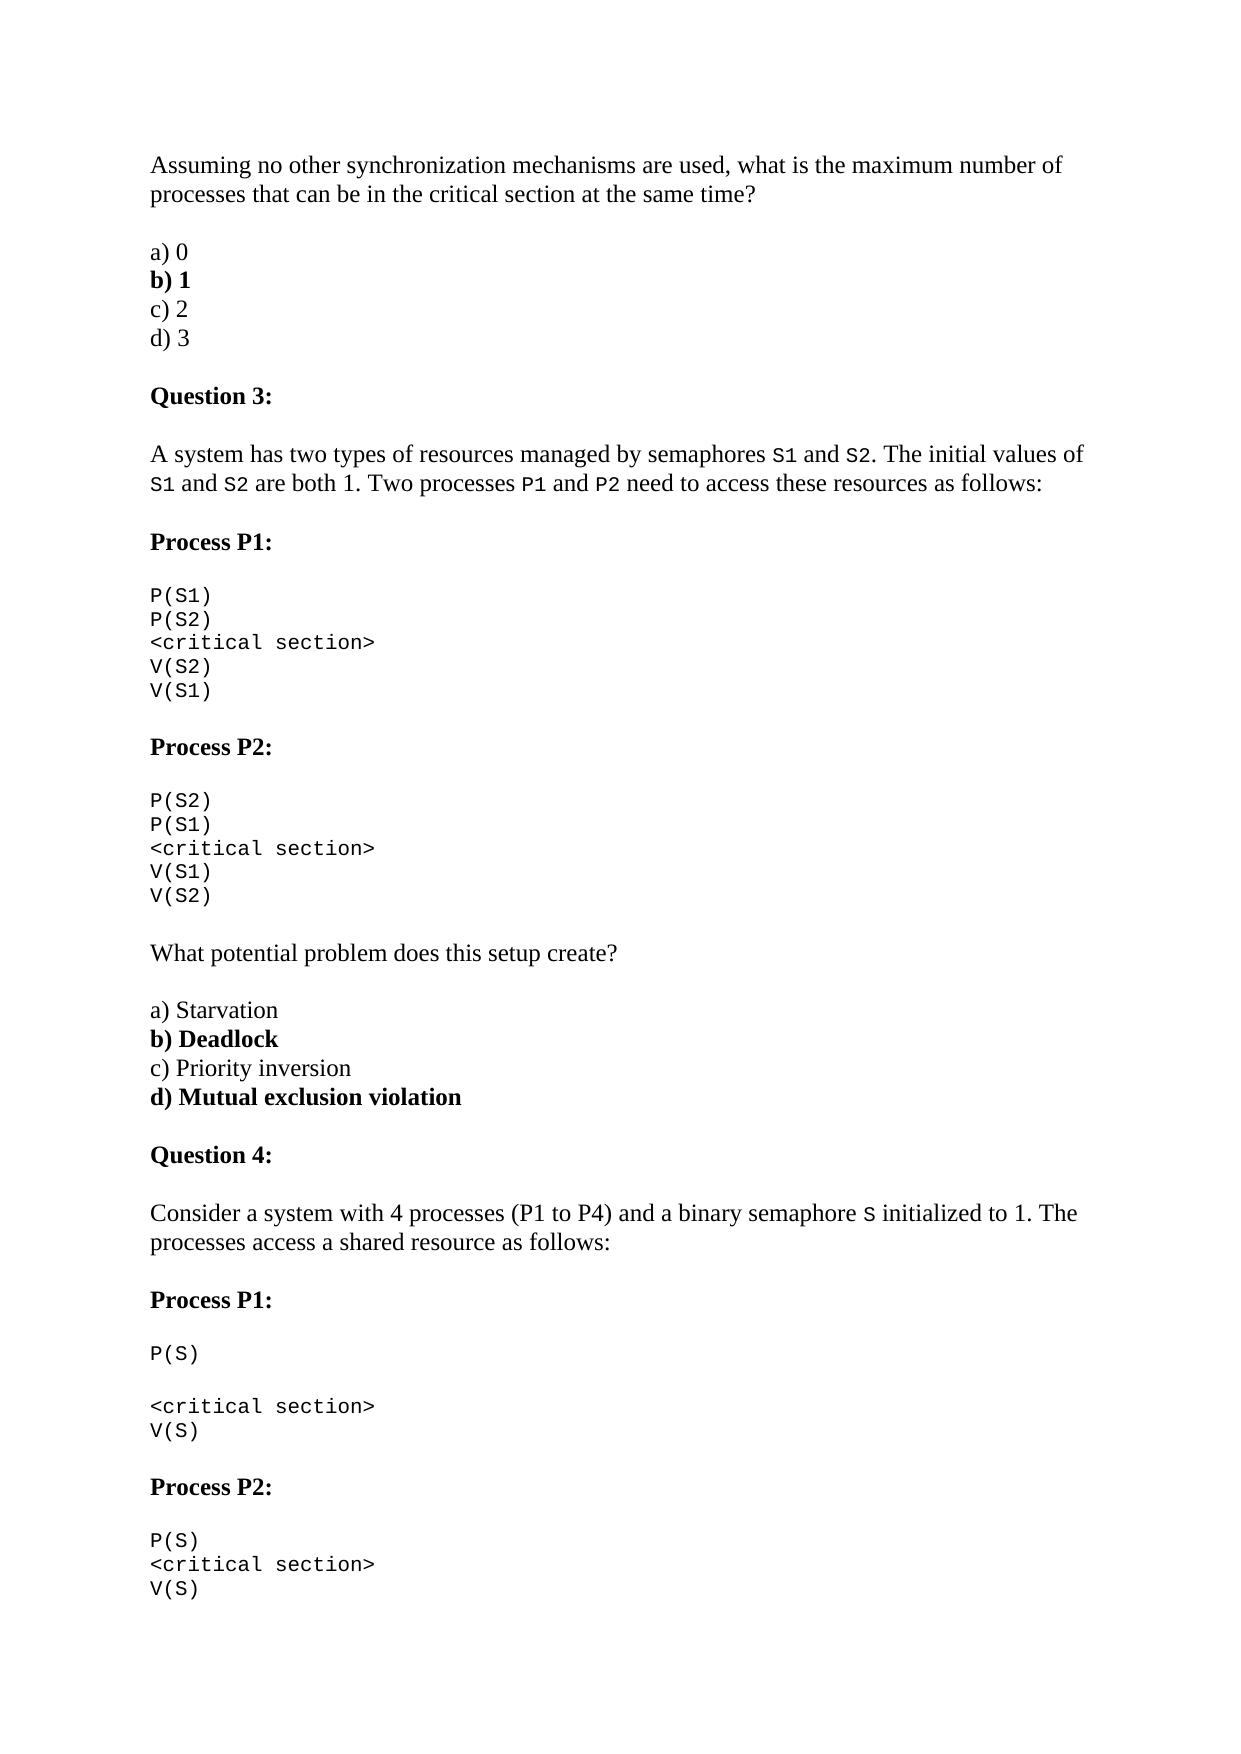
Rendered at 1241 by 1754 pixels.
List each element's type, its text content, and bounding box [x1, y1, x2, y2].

text Assuming no other synchronization mechanisms are used, what is the maximum number of processes that can be in the critical section at the same time? [150, 150, 1090, 207]
text P(S) [150, 1343, 1090, 1367]
text V(S) [150, 1578, 1090, 1601]
text What potential problem does this setup create? [150, 938, 1090, 966]
text Question 3: [150, 381, 1090, 409]
text Process P1: [150, 1285, 1090, 1314]
text a) 0 b) 1 c) 2 d) 3 [150, 237, 1090, 352]
text A system has two types of resources managed by semaphores S1 and S2. The initial values of S1 and S2 are both 1. Two processes P1 and P2 need to access these resources as follows: [150, 439, 1090, 498]
text <critical section> [150, 1396, 1090, 1419]
text <critical section> [150, 838, 1090, 861]
text P(S1) [150, 585, 1090, 609]
text <critical section> [150, 632, 1090, 656]
text Process P2: [150, 1472, 1090, 1501]
text P(S) [150, 1530, 1090, 1554]
text a) Starvation b) Deadlock c) Priority inversion d) Mutual exclusion violation [150, 996, 1090, 1111]
text <critical section> [150, 1554, 1090, 1578]
text P(S2) [150, 790, 1090, 814]
text Process P1: [150, 527, 1090, 556]
text V(S2) [150, 885, 1090, 908]
text P(S1) [150, 814, 1090, 838]
text V(S1) [150, 679, 1090, 703]
text Process P2: [150, 732, 1090, 761]
text V(S) [150, 1419, 1090, 1443]
text Consider a system with 4 processes (P1 to P4) and a binary semaphore S initialized to 1. The processes access a shared resource as follows: [150, 1198, 1090, 1256]
text Question 4: [150, 1140, 1090, 1168]
text V(S1) [150, 861, 1090, 885]
text V(S2) [150, 656, 1090, 679]
text P(S2) [150, 609, 1090, 632]
